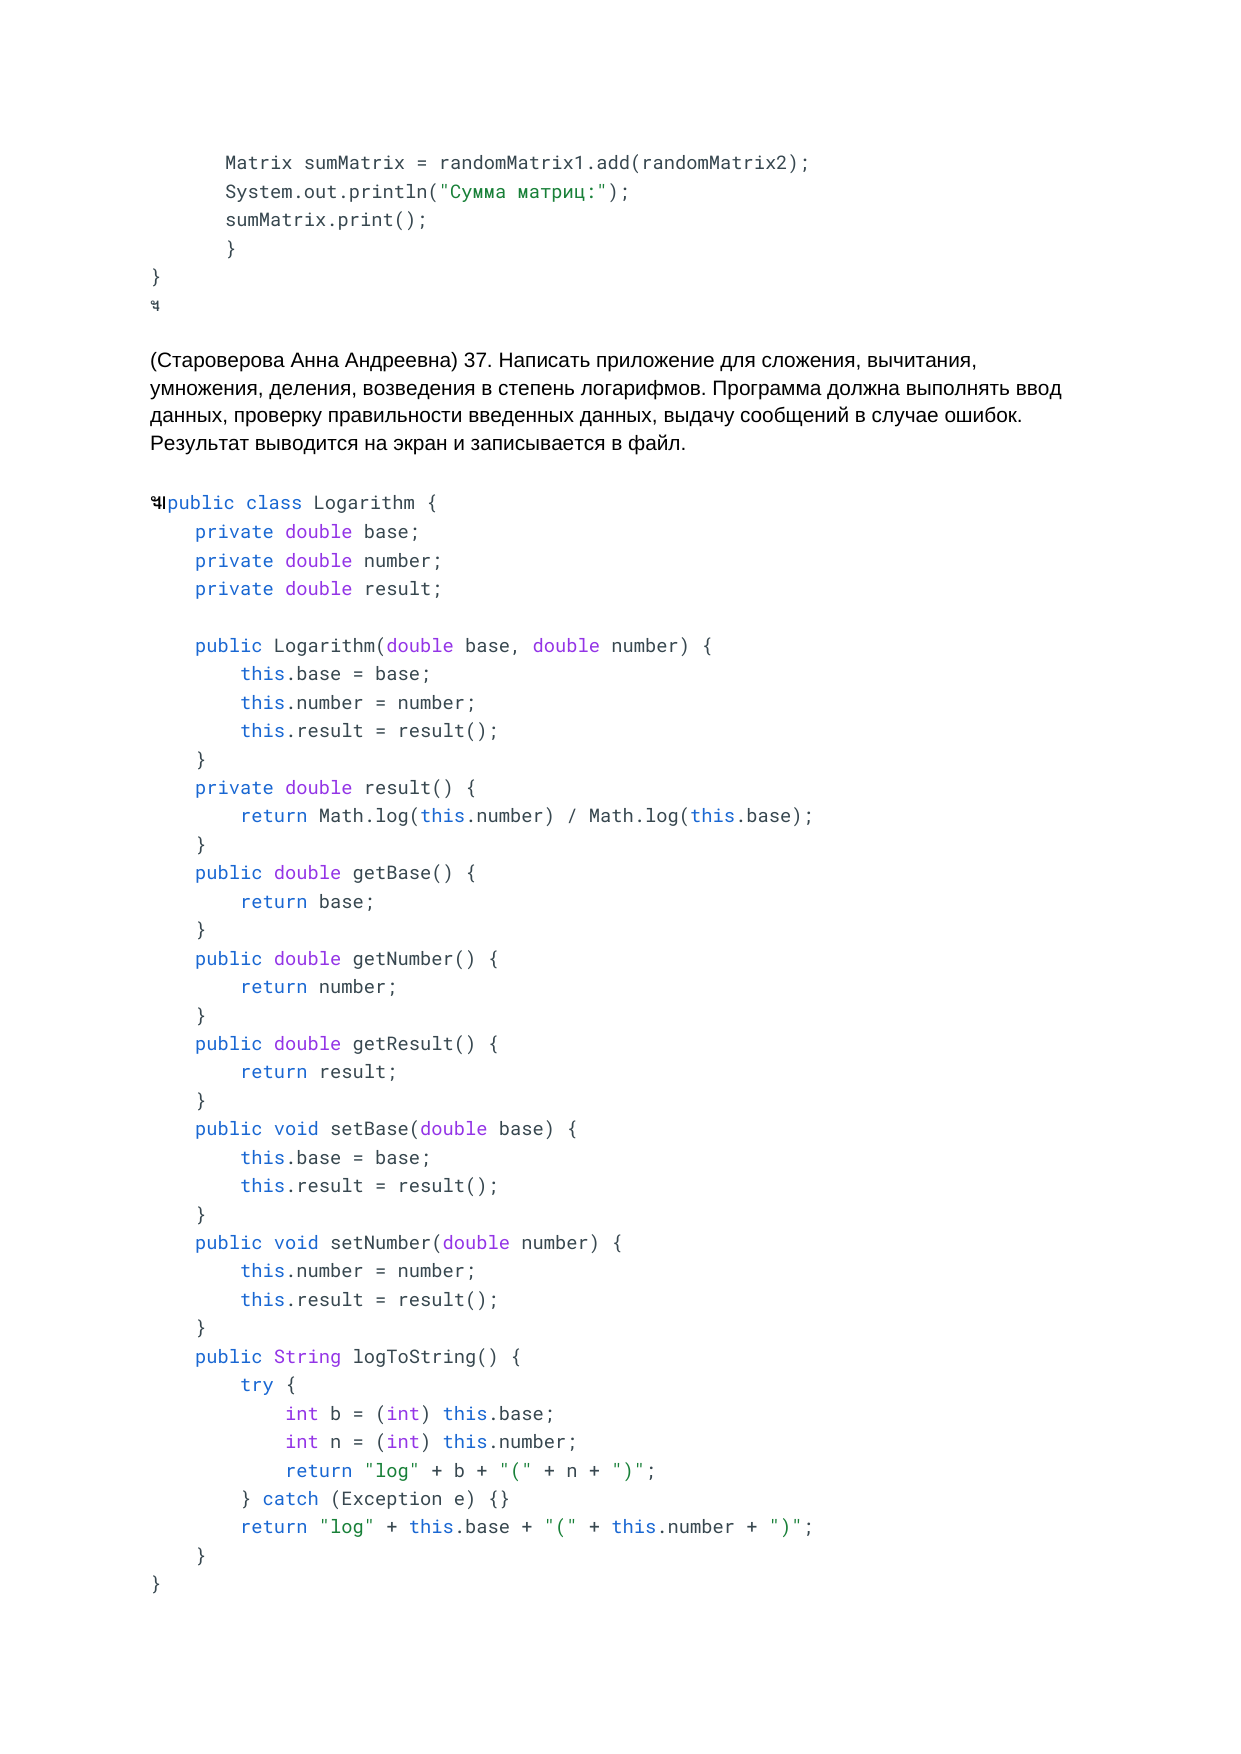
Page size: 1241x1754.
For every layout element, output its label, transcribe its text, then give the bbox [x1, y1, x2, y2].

text public Logarithm(double base, double number) { [150, 633, 1090, 657]
text int b = (int) this.base; [150, 1400, 1090, 1425]
text this.result = result(); [150, 1173, 1090, 1198]
text } [150, 1571, 1090, 1596]
text private double base; [150, 519, 1090, 544]
text public double getNumber() { [150, 945, 1090, 970]
text this.result = result(); [150, 1287, 1090, 1311]
text this.base = base; [150, 661, 1090, 686]
text return Math.log(this.number) / Math.log(this.base); [150, 803, 1090, 828]
text (Староверова Анна Андреевна) 37. Написать приложение для сложения, вычитания, умножения, деления, возведения в степень логарифмов. Программа должна выполнять ввод данных, проверку правильности введенных данных, выдачу сообщений в случае ошибок. Результат выводится на экран и записывается в файл. [150, 348, 1090, 454]
text } [150, 1088, 1090, 1112]
text this.number = number; [150, 689, 1090, 714]
text return result; [150, 1059, 1090, 1084]
text return base; [150, 888, 1090, 913]
text } [150, 1315, 1090, 1340]
text return number; [150, 974, 1090, 999]
text } [150, 235, 1090, 260]
text public double getResult() { [150, 1031, 1090, 1056]
text  [150, 292, 1090, 317]
text return "log" + this.base + "(" + this.number + ")"; [150, 1514, 1090, 1539]
text Matrix sumMatrix = randomMatrix1.add(randomMatrix2); [150, 150, 1090, 175]
text this.result = result(); [150, 718, 1090, 743]
text private double number; [150, 547, 1090, 572]
text } [150, 832, 1090, 856]
text this.number = number; [150, 1258, 1090, 1283]
text } [150, 1201, 1090, 1226]
text sumMatrix.print(); [150, 207, 1090, 232]
text this.base = base; [150, 1144, 1090, 1169]
text try { [150, 1372, 1090, 1397]
text System.out.println("Сумма матриц:"); [150, 178, 1090, 203]
text } [150, 264, 1090, 288]
text public String logToString() { [150, 1343, 1090, 1368]
text } catch (Exception e) {} [150, 1486, 1090, 1511]
text } [150, 917, 1090, 942]
text public class Logarithm { [150, 488, 1090, 515]
text } [150, 746, 1090, 771]
text public void setBase(double base) { [150, 1116, 1090, 1141]
text } [150, 1543, 1090, 1567]
text public void setNumber(double number) { [150, 1230, 1090, 1254]
text } [150, 1002, 1090, 1027]
text public double getBase() { [150, 860, 1090, 885]
text private double result; [150, 576, 1090, 601]
text return "log" + b + "(" + n + ")"; [150, 1457, 1090, 1482]
text int n = (int) this.number; [150, 1429, 1090, 1454]
text private double result() { [150, 775, 1090, 799]
